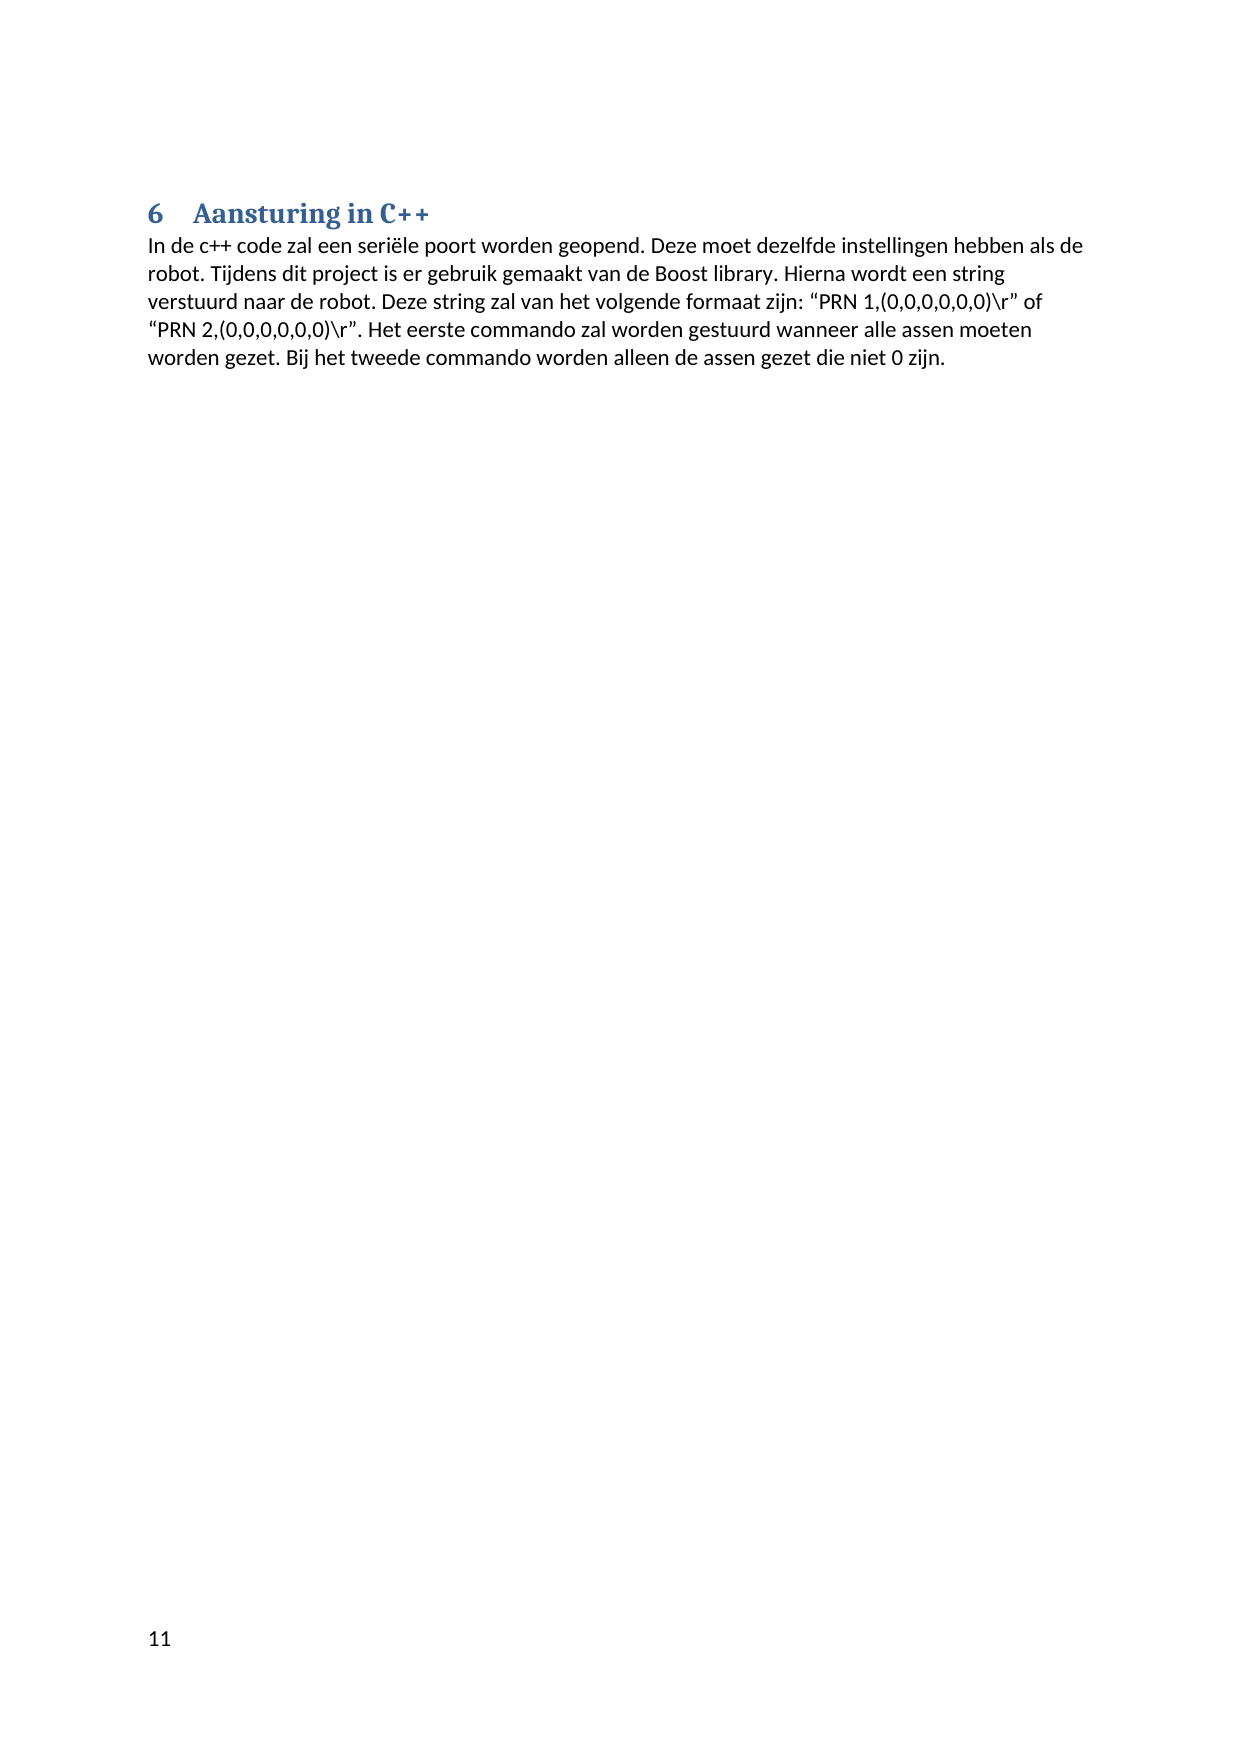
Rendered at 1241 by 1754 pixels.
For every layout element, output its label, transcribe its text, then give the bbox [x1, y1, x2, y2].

text In de c++ code zal een seriële poort worden geopend. Deze moet dezelfde instellingen hebben als de robot. Tijdens dit project is er gebruik gemaakt van de Boost library. Hierna wordt een string verstuurd naar de robot. Deze string zal van het volgende formaat zijn: “PRN 1,(0,0,0,0,0,0)\r” of “PRN 2,(0,0,0,0,0,0)\r”. Het eerste commando zal worden gestuurd wanneer alle assen moeten worden gezet. Bij het tweede commando worden alleen de assen gezet die niet 0 zijn. [148, 231, 1093, 371]
subtitle Aansturing in C++ [148, 198, 1093, 231]
